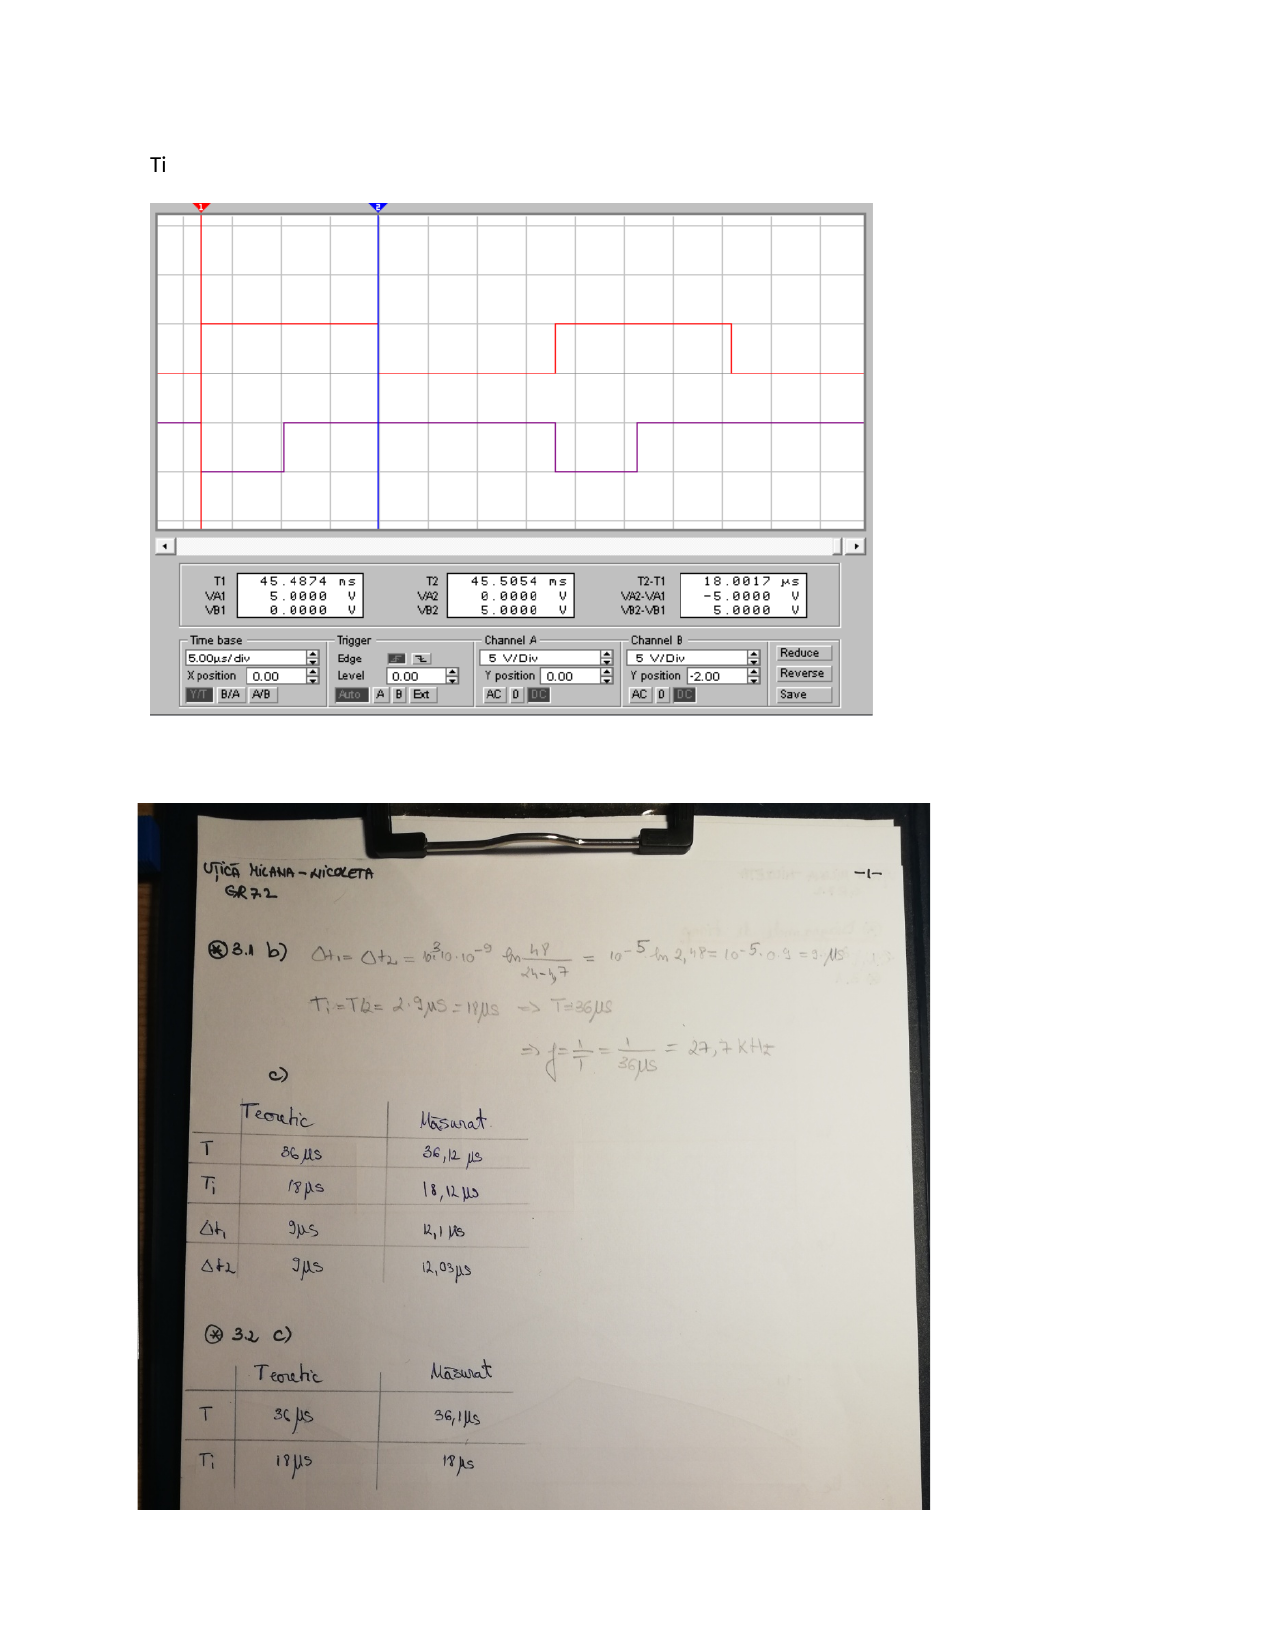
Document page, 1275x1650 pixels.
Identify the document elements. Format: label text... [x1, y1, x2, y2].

text Ti [150, 150, 1125, 178]
picture [150, 203, 873, 716]
picture [137, 803, 931, 1510]
